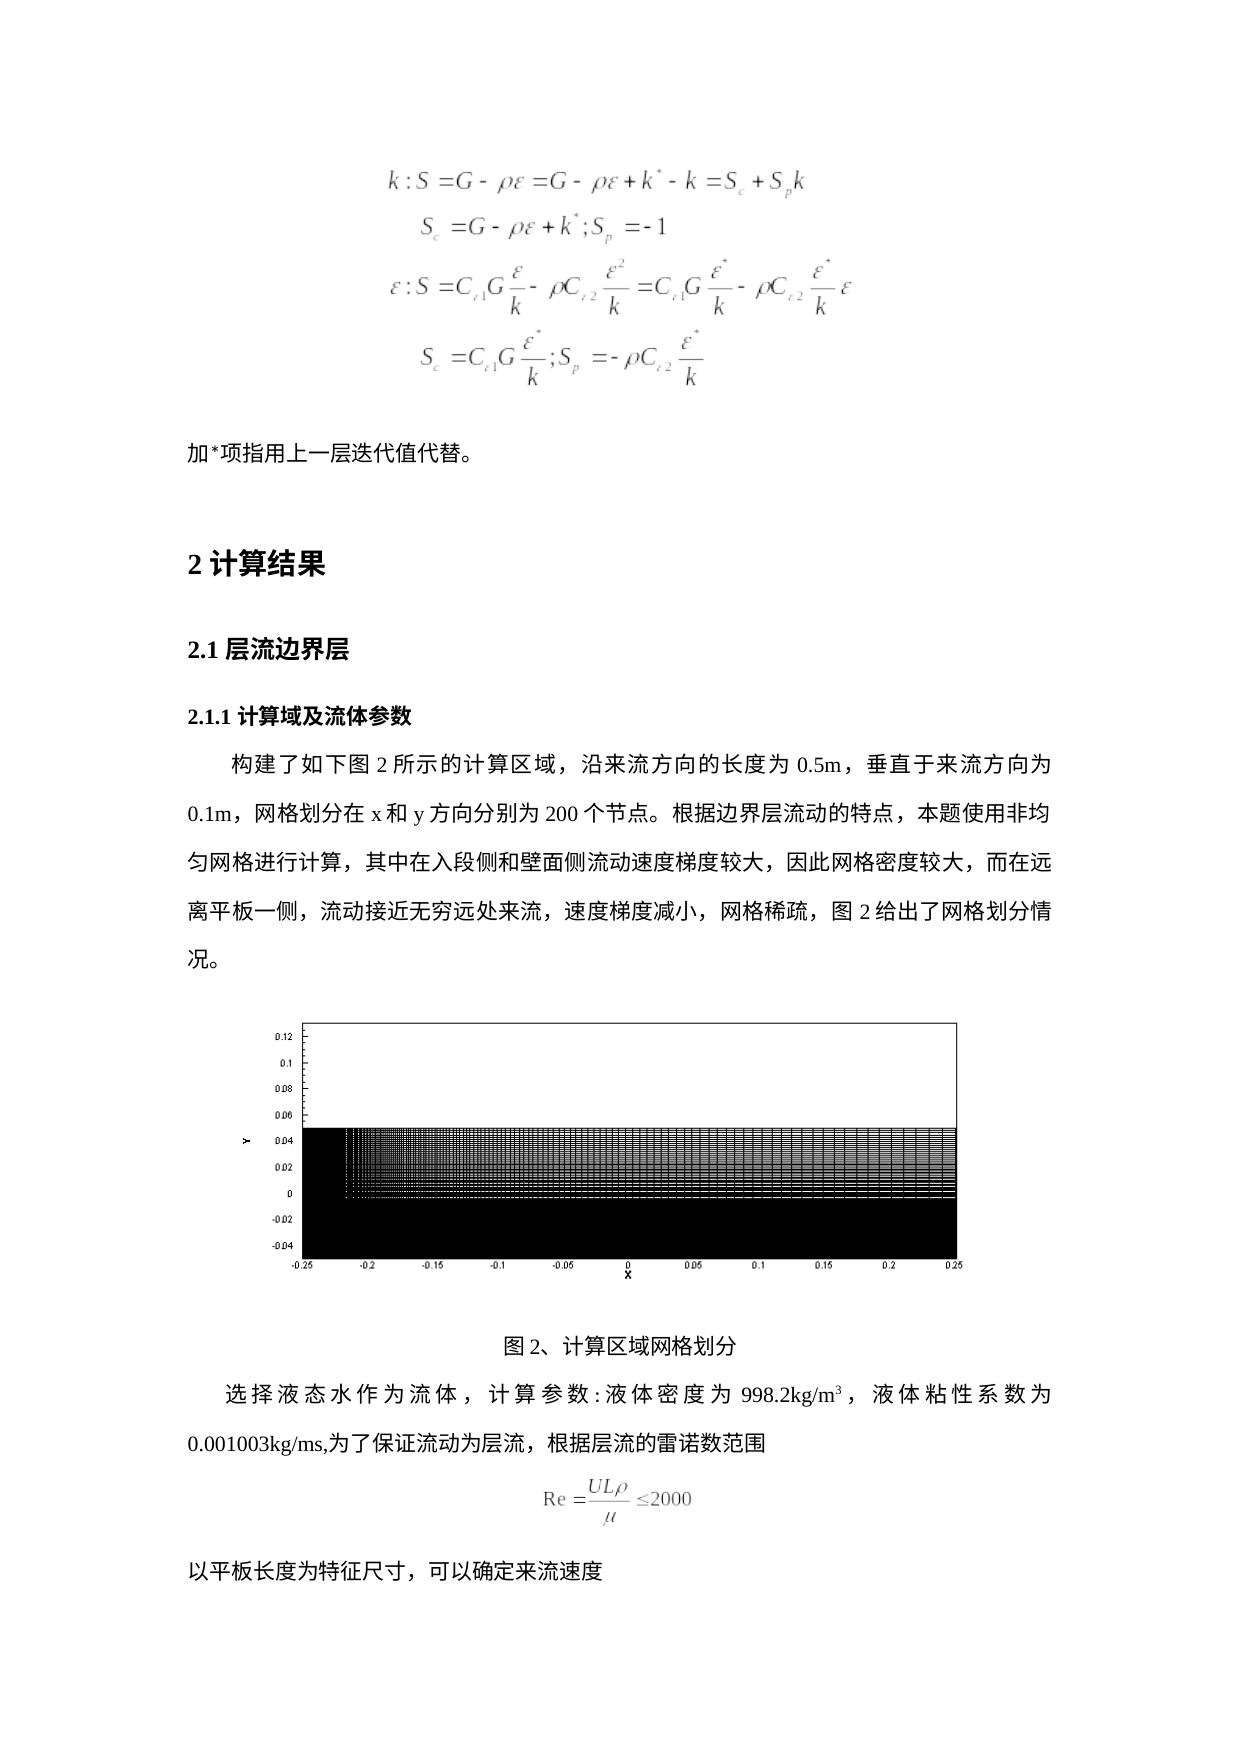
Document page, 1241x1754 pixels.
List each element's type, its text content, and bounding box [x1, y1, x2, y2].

text 图2、计算区域网格划分 [187, 1329, 1053, 1361]
text 选择液态水作为流体，计算参数:液体密度为998.2kg/m3，液体粘性系数为0.001003kg/ms,为了保证流动为层流，根据层流的雷诺数范围 [187, 1377, 1053, 1458]
text 2.1 层流边界层 [187, 616, 1053, 681]
text 2 计算结果 [187, 529, 1053, 594]
text 以平板长度为特征尺寸，可以确定来流速度 [187, 1553, 1053, 1586]
text 2.1.1 计算域及流体参数 [187, 699, 1053, 731]
picture [195, 990, 1045, 1284]
text 加*项指用上一层迭代值代替。 [187, 435, 1053, 468]
text 构建了如下图2所示的计算区域，沿来流方向的长度为0.5m，垂直于来流方向为0.1m，网格划分在x和y方向分别为200个节点。根据边界层流动的特点，本题使用非均匀网格进行计算，其中在入段侧和壁面侧流动速度梯度较大，因此网格密度较大，而在远离平板一侧，流动接近无穷远处来流，速度梯度减小，网格稀疏，图2给出了网格划分情况。 [187, 747, 1053, 974]
